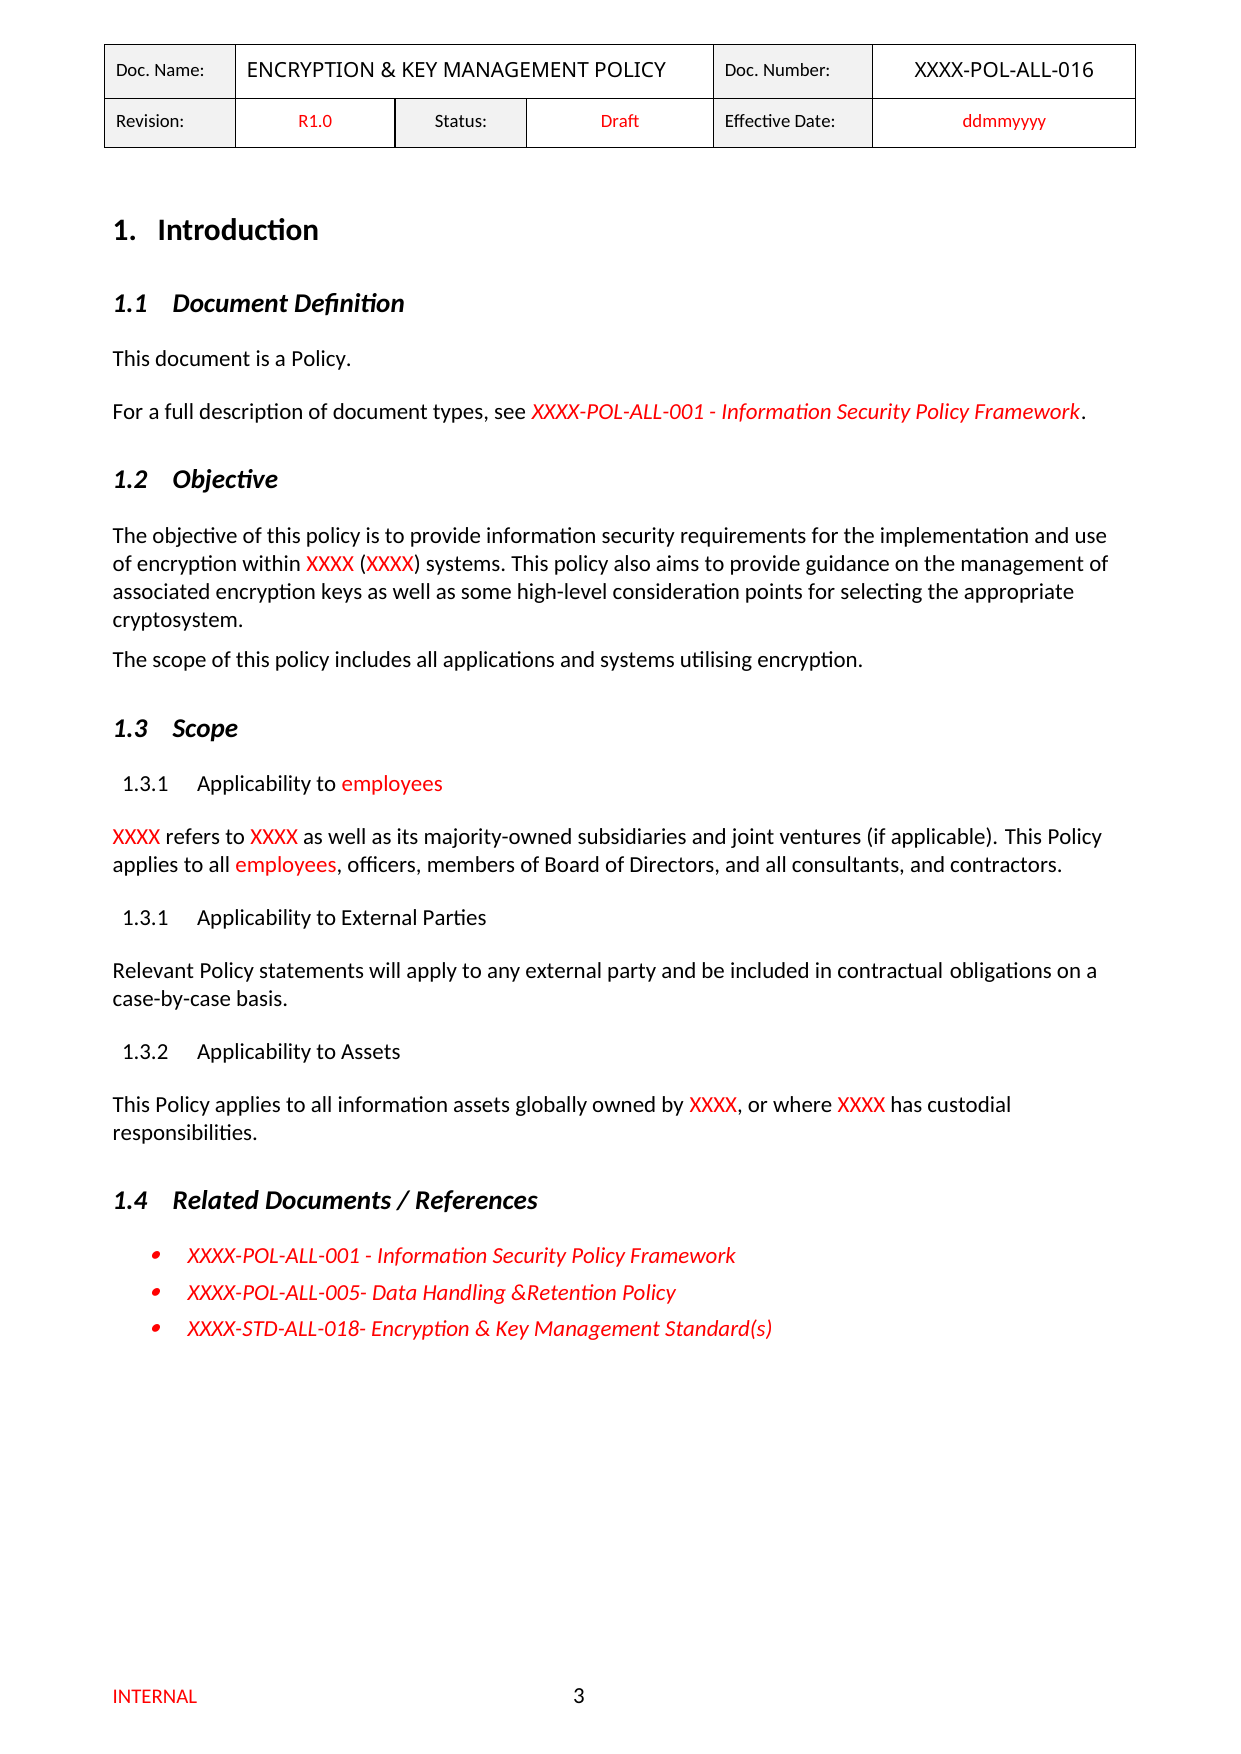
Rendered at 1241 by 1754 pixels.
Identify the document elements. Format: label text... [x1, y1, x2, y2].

text This Policy applies to all information assets globally owned by XXXX, or where XXXX has custodial responsibilities. [112, 1090, 1128, 1146]
text For a full description of document types, see XXXX-POL-ALL-001 - Information Security Policy Framework. [112, 397, 1128, 425]
subtitle Introduction [112, 211, 1128, 249]
list XXXX-POL-ALL-001 - Information Security Policy Framework [150, 1242, 1128, 1269]
text The scope of this policy includes all applications and systems utilising encryption. [112, 645, 1128, 673]
subtitle Objective [112, 463, 1128, 496]
text Relevant Policy statements will apply to any external party and be included in contractual obligations on a case-by-case basis. [112, 956, 1128, 1012]
subtitle Applicability to employees [122, 769, 1128, 797]
subtitle Applicability to Assets [122, 1037, 1128, 1065]
subtitle Applicability to External Parties [122, 903, 1128, 931]
text The objective of this policy is to provide information security requirements for the implementation and use of encryption within XXXX (XXXX) systems. This policy also aims to provide guidance on the management of associated encryption keys as well as some high-level consideration points for selecting the appropriate cryptosystem. [112, 521, 1128, 633]
subtitle Scope [112, 711, 1128, 744]
text This document is a Policy. [112, 344, 1128, 372]
text XXXX refers to XXXX as well as its majority-owned subsidiaries and joint ventures (if applicable). This Policy applies to all employees, officers, members of Board of Directors, and all consultants, and contractors. [112, 822, 1128, 878]
list XXXX-STD-ALL-018- Encryption & Key Management Standard(s) [150, 1314, 1128, 1342]
list XXXX-POL-ALL-005- Data Handling &Retention Policy [150, 1278, 1128, 1306]
subtitle Related Documents / References [112, 1183, 1128, 1217]
subtitle Document Definition [112, 286, 1128, 319]
